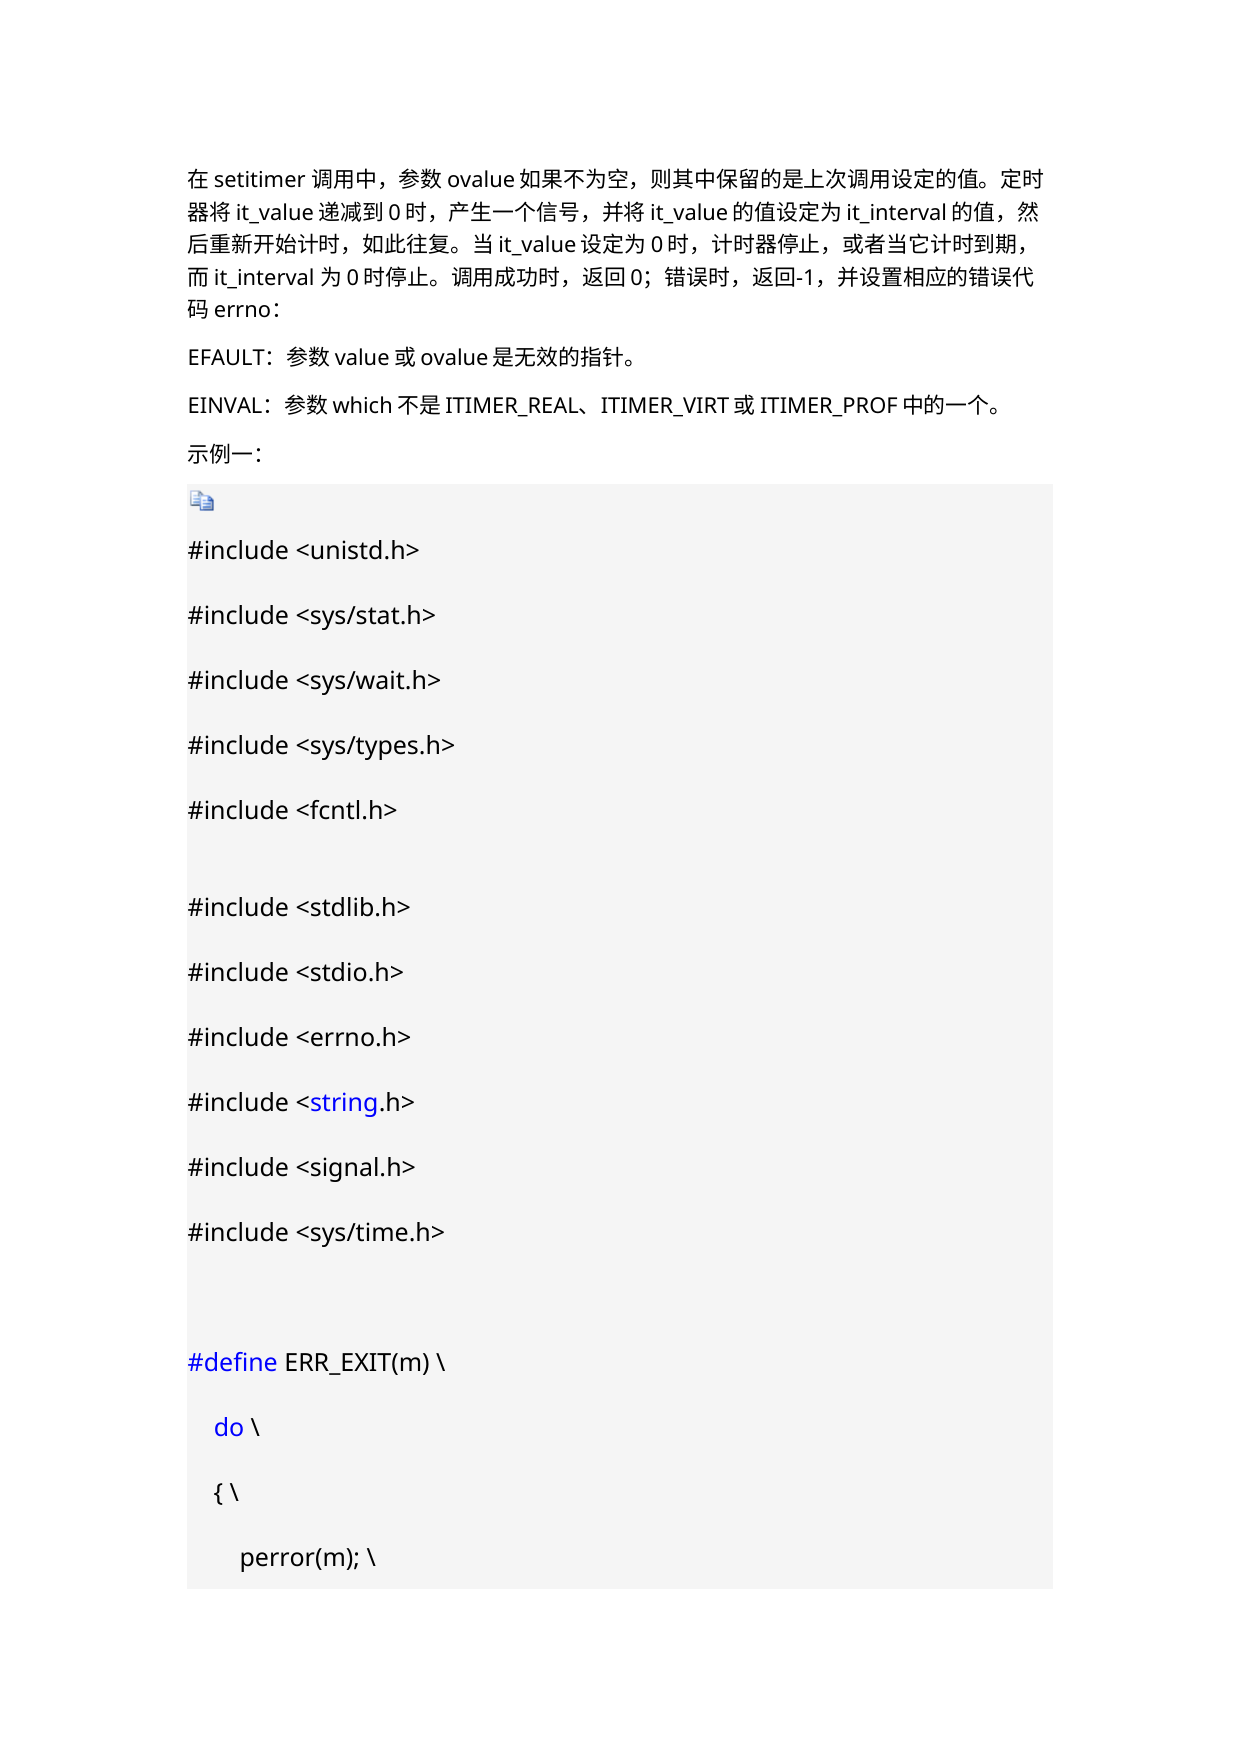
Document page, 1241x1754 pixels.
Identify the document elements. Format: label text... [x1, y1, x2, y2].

text EINVAL：参数which不是ITIMER_REAL、ITIMER_VIRT或ITIMER_PROF中的一个。 [187, 388, 1053, 421]
text #include <string.h> [187, 1069, 1053, 1134]
text 示例一： [187, 436, 1053, 469]
text #include <fcntl.h> [187, 777, 1053, 842]
text #define ERR_EXIT(m) \ [187, 1329, 1053, 1394]
text #include <errno.h> [187, 1004, 1053, 1069]
text #include <sys/types.h> [187, 712, 1053, 777]
text #include <unistd.h> [187, 517, 1053, 582]
text 在setitimer 调用中，参数ovalue如果不为空，则其中保留的是上次调用设定的值。定时器将it_value递减到0时，产生一个信号，并将it_value的值设定为it_interval的值，然后重新开始计时，如此往复。当it_value设定为0时，计时器停止，或者当它计时到期，而it_interval 为0时停止。调用成功时，返回0；错误时，返回-1，并设置相应的错误代码errno： [187, 162, 1053, 324]
text #include <stdio.h> [187, 939, 1053, 1004]
text #include <signal.h> [187, 1134, 1053, 1199]
text do \ [187, 1394, 1053, 1459]
picture [187, 484, 219, 516]
text #include <sys/stat.h> [187, 582, 1053, 647]
text #include <sys/time.h> [187, 1199, 1053, 1264]
text #include <sys/wait.h> [187, 647, 1053, 712]
text EFAULT：参数value或ovalue是无效的指针。 [187, 340, 1053, 373]
text { \ [187, 1459, 1053, 1524]
text #include <stdlib.h> [187, 874, 1053, 939]
text perror(m); \ [187, 1524, 1053, 1589]
